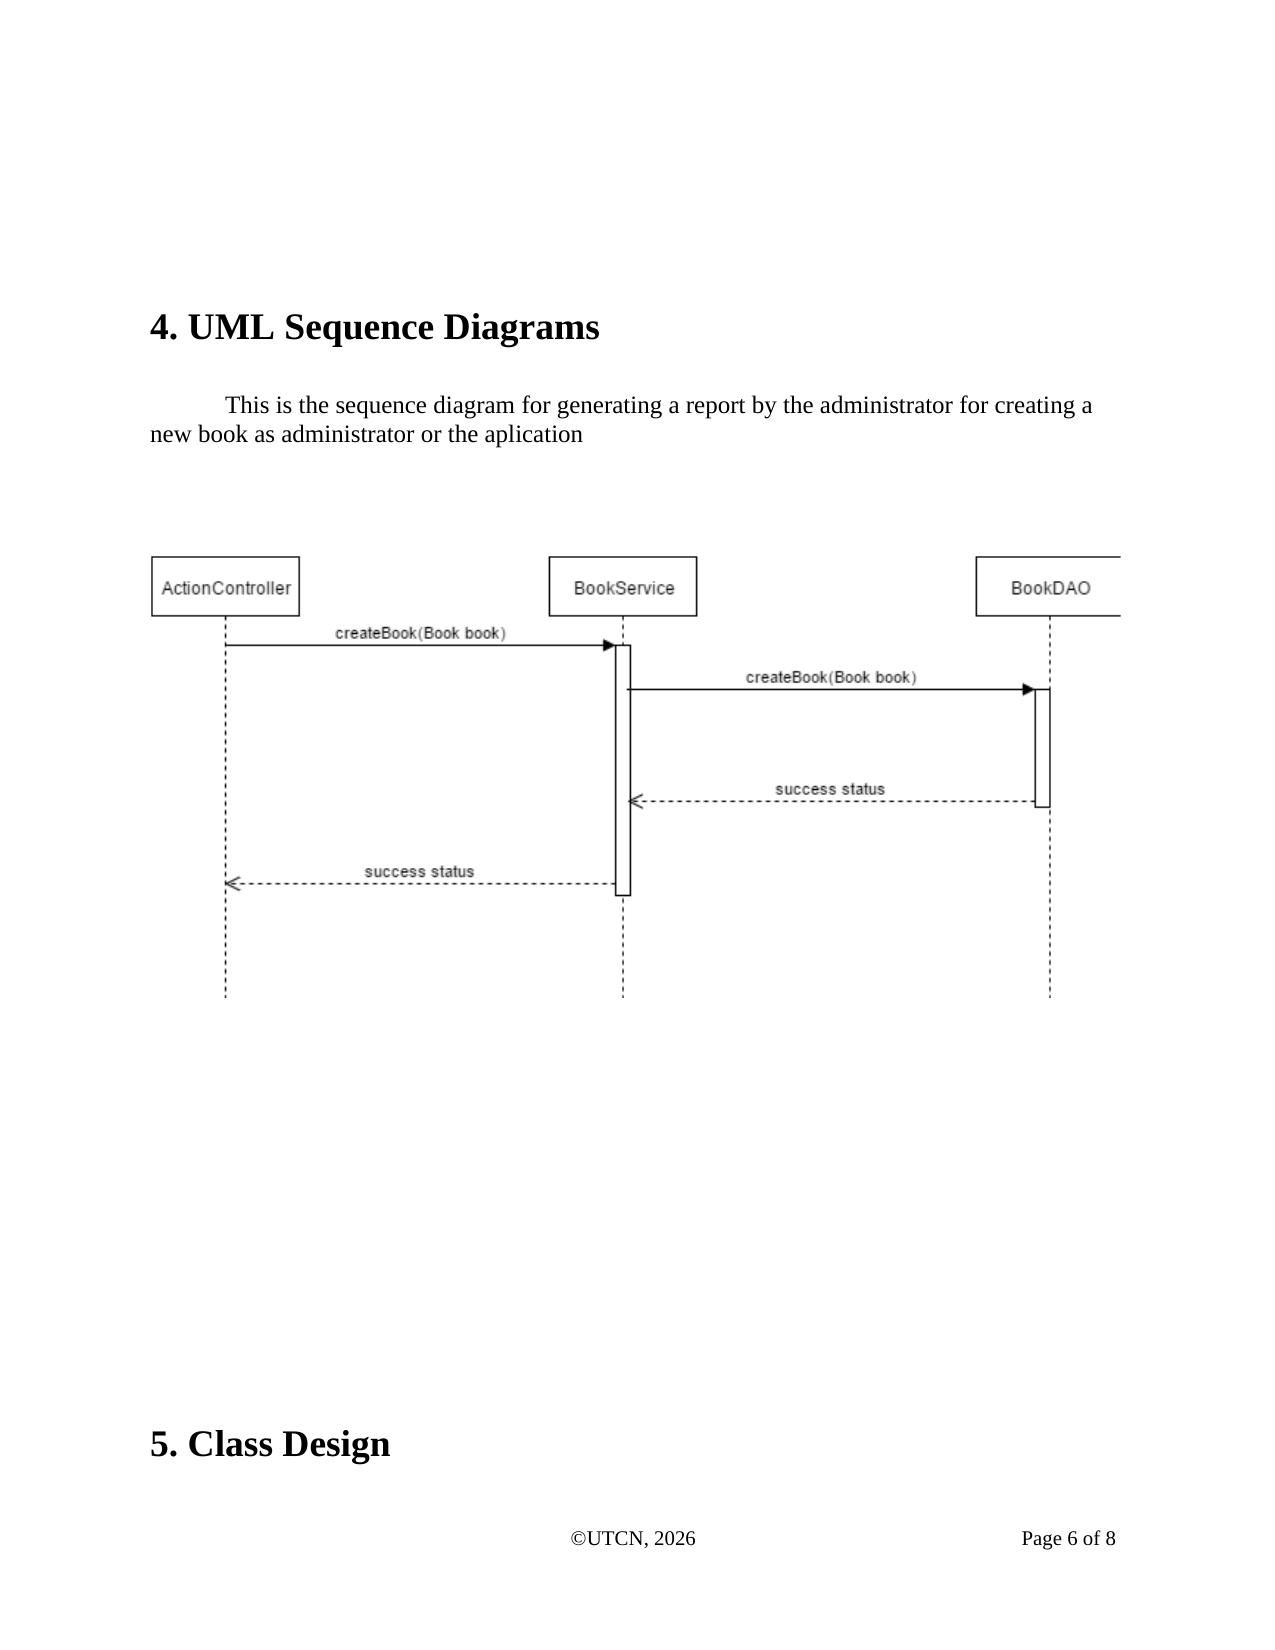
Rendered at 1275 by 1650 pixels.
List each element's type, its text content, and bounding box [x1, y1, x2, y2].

title 4. UML Sequence Diagrams [150, 304, 1125, 347]
text This is the sequence diagram for generating a report by the administrator for creating a new book as administrator or the aplication [150, 391, 1125, 448]
title 5. Class Design [150, 1422, 1125, 1465]
